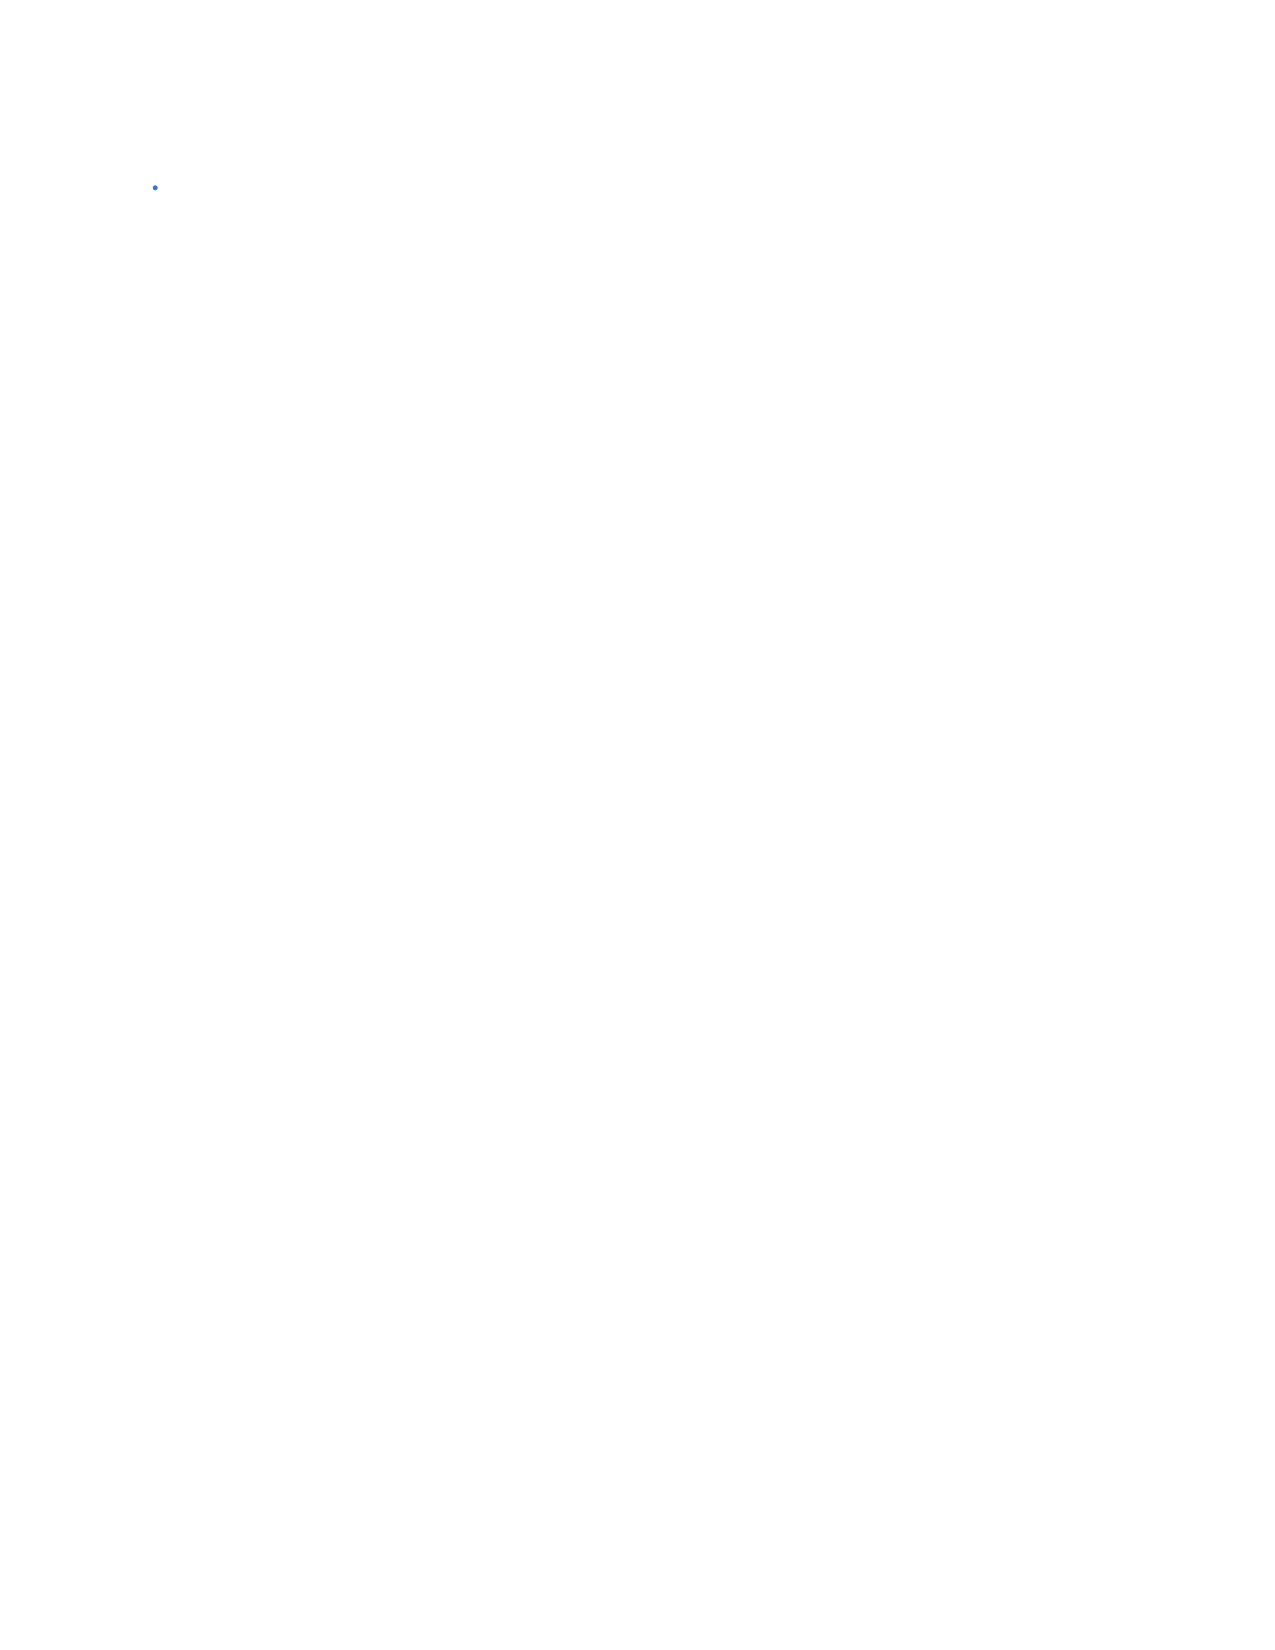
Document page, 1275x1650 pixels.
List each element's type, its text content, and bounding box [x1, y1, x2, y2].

text . [150, 150, 1125, 201]
